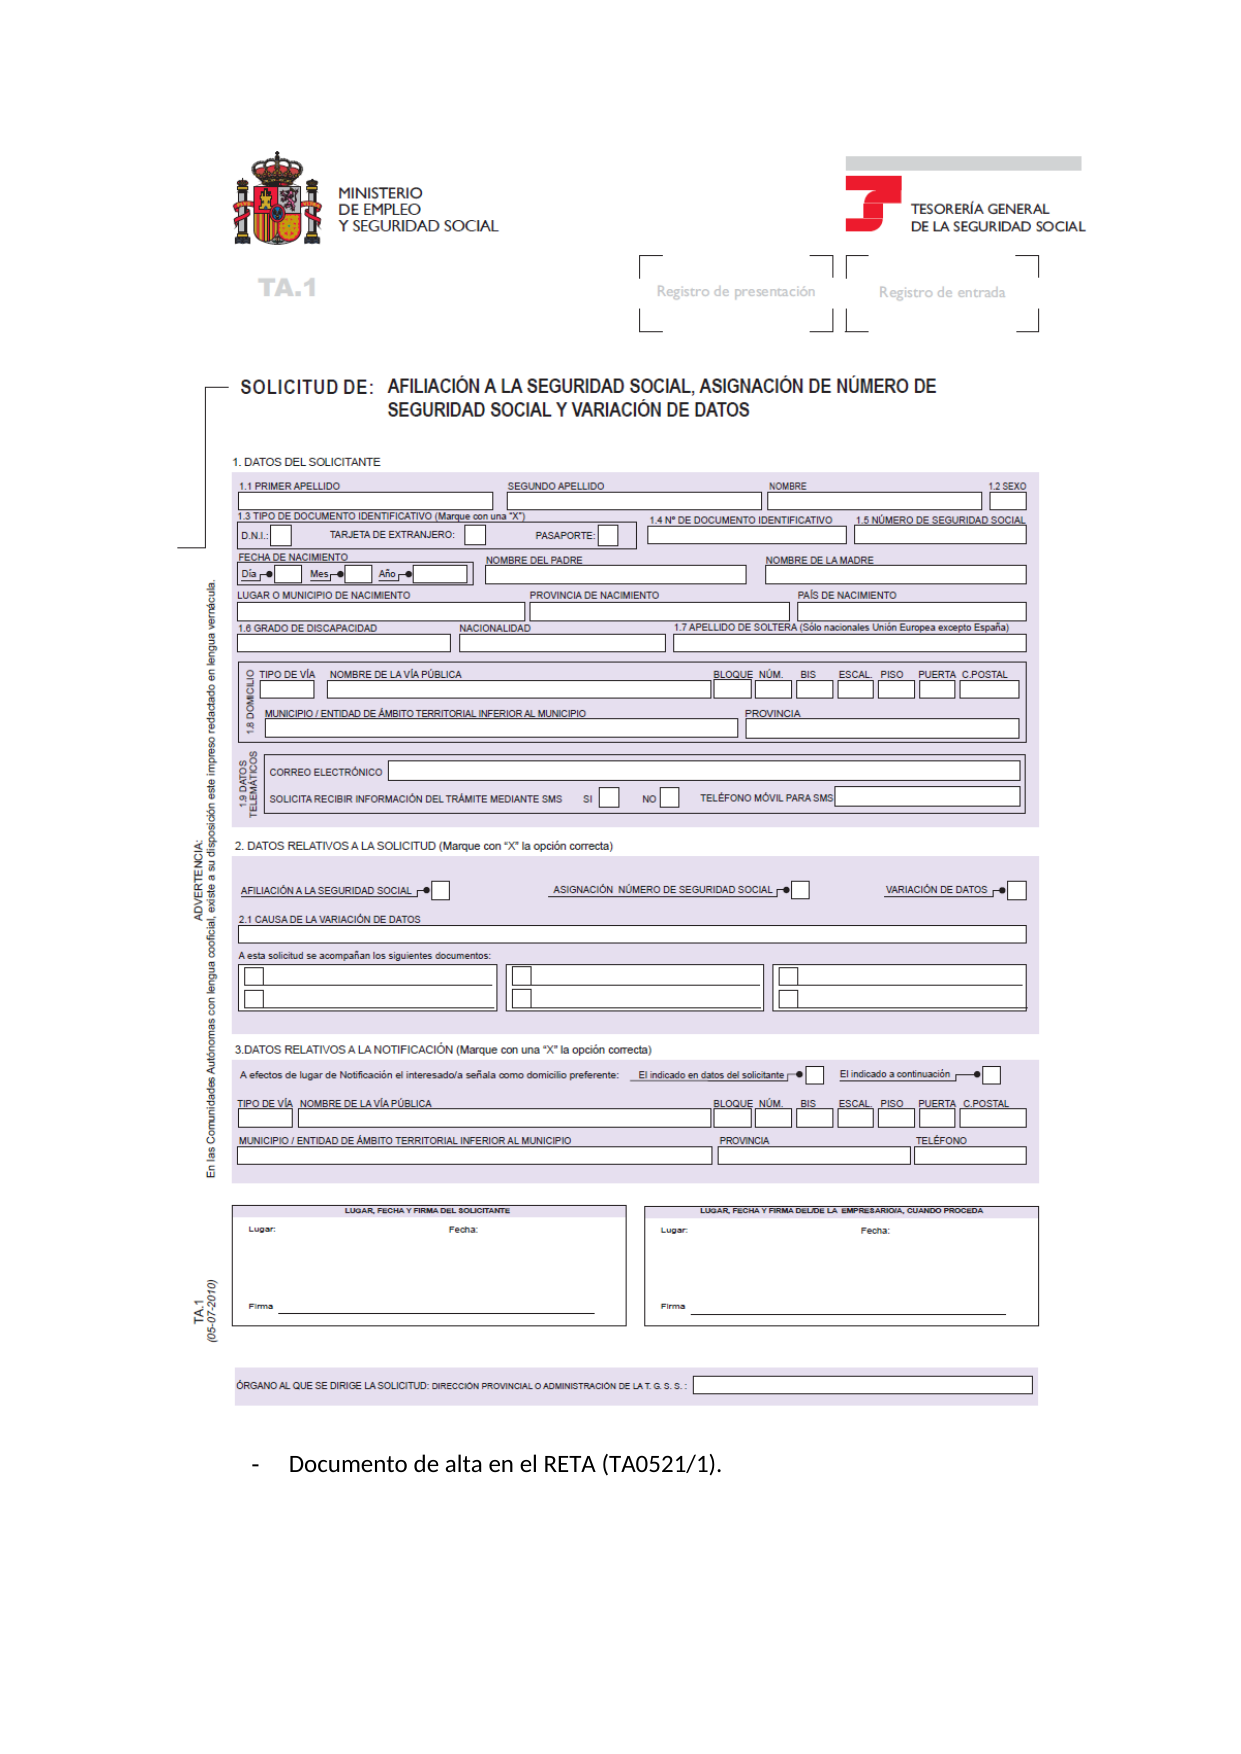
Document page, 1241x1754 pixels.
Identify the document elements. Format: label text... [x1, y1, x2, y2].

list Documento de alta en el RETA (TA0521/1). [251, 1448, 1063, 1479]
